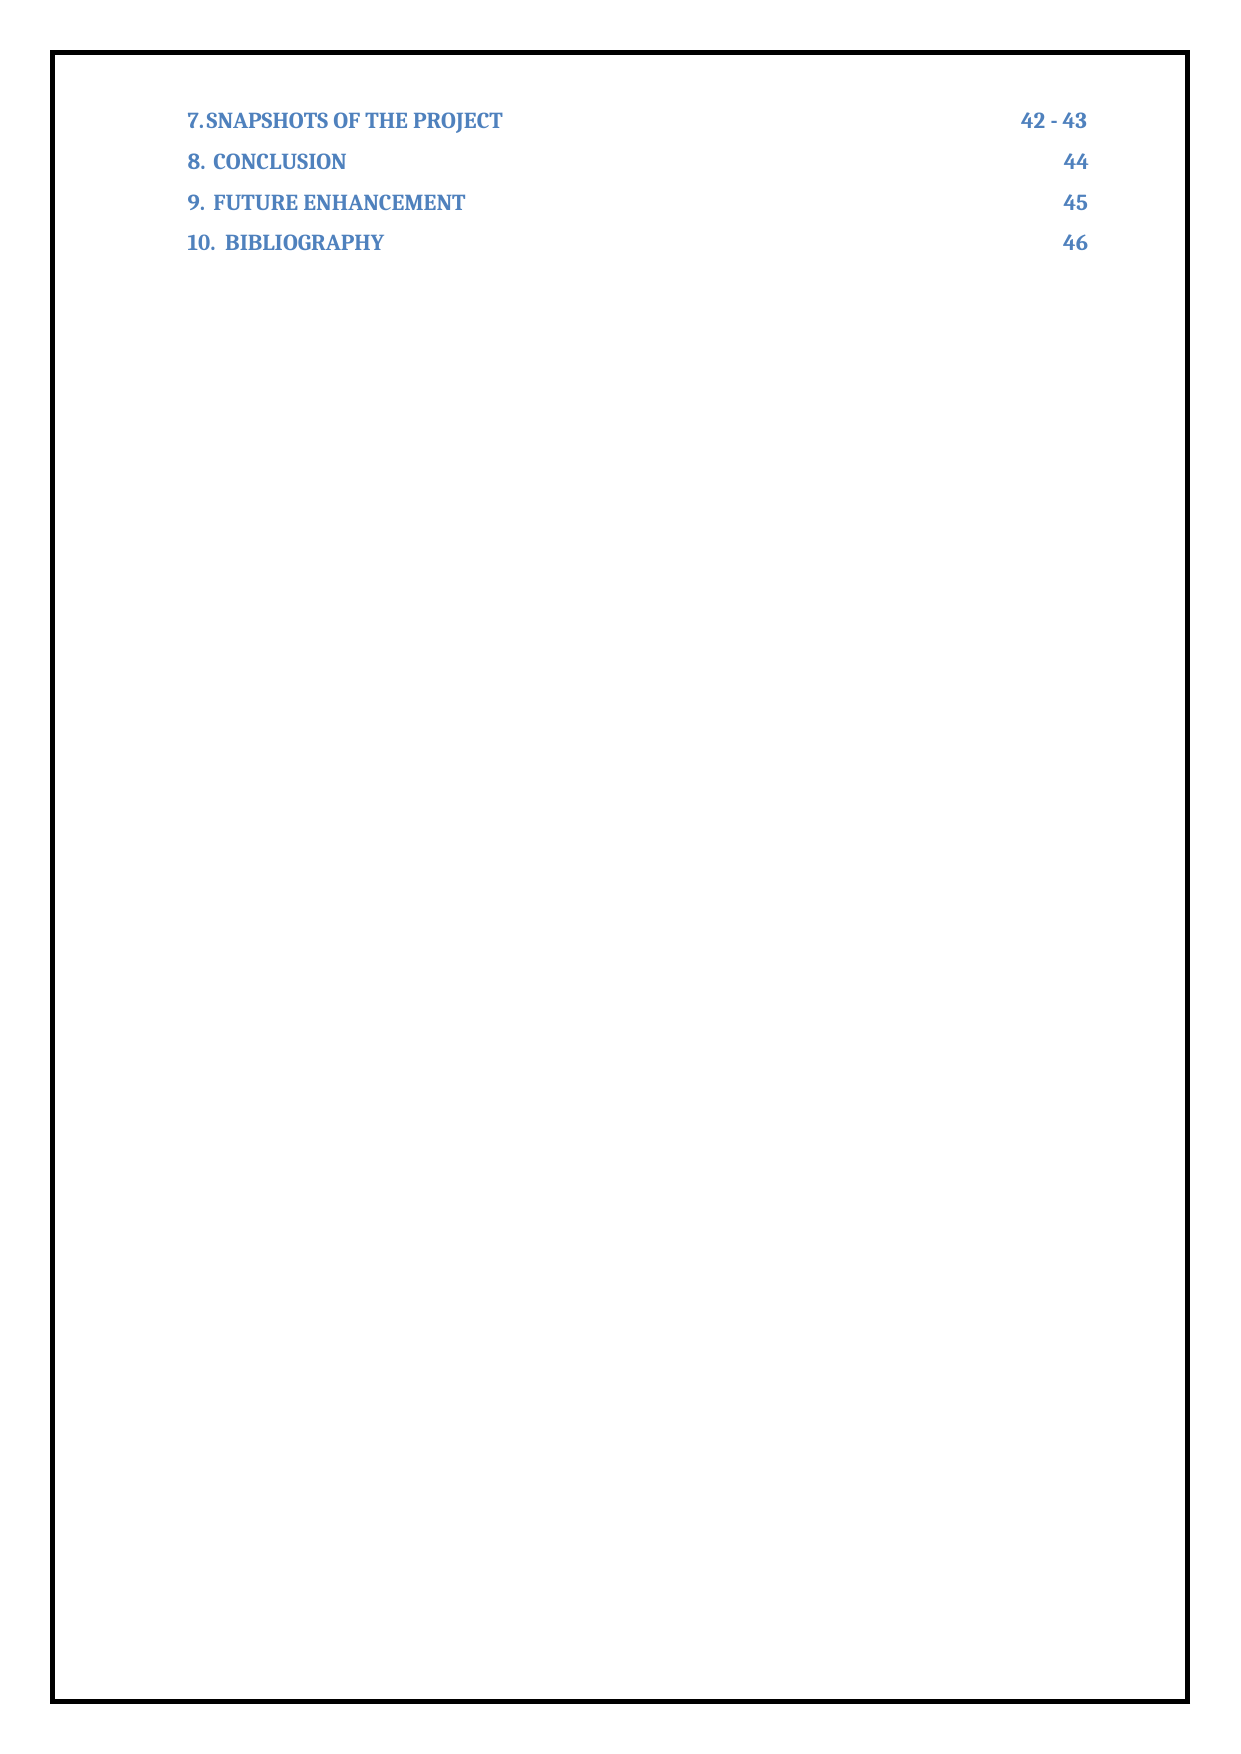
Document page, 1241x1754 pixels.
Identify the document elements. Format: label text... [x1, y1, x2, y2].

subtitle BIBLIOGRAPHY 46 [187, 230, 1142, 257]
subtitle FUTURE ENHANCEMENT 45 [187, 189, 1142, 216]
subtitle CONCLUSION 44 [187, 149, 1142, 175]
subtitle SNAPSHOTS OF THE PROJECT 42 - 43 [187, 108, 1142, 135]
